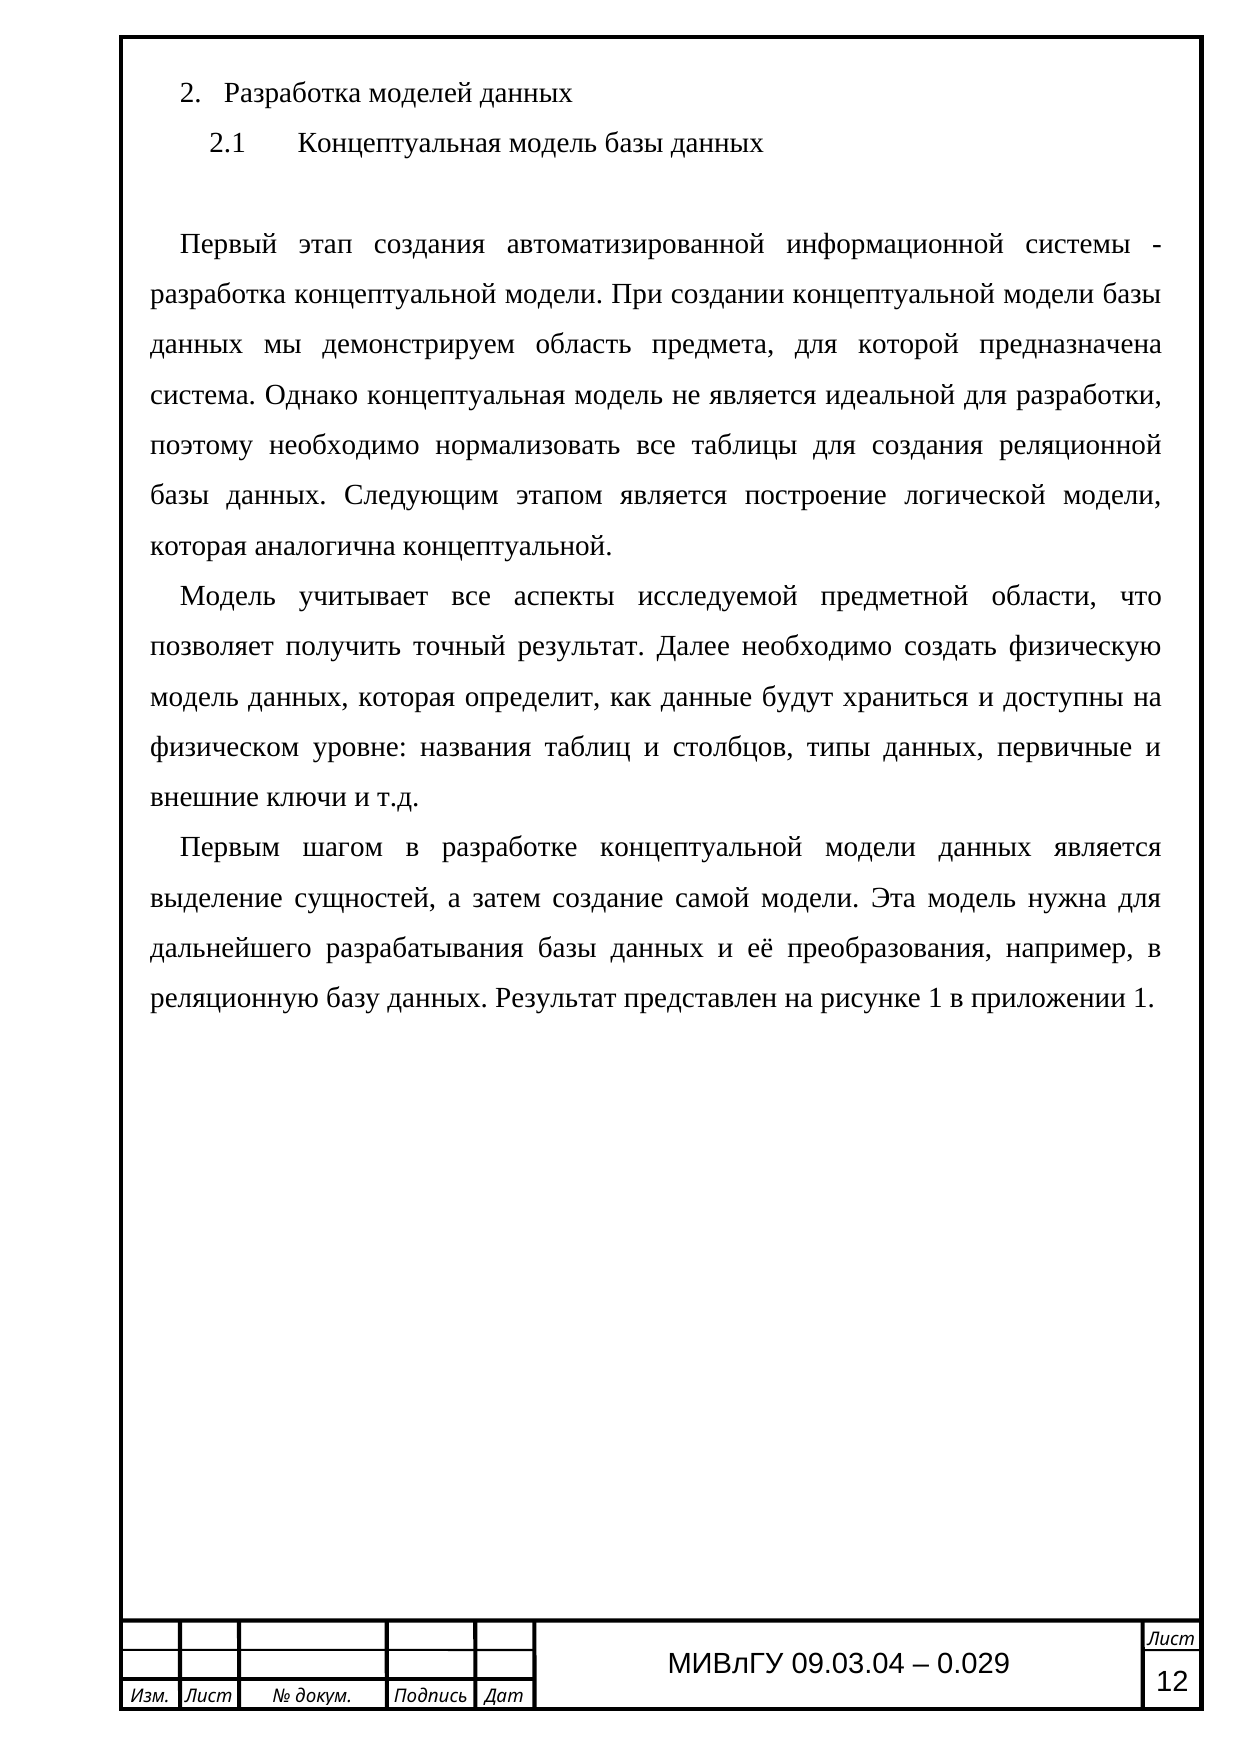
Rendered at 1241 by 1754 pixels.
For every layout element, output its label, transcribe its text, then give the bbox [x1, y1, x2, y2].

list Концептуальная модель базы данных [179, 125, 1162, 159]
list Разработка моделей данных [150, 75, 1162, 108]
text Первый этап создания автоматизированной информационной системы - разработка концептуальной модели. При создании концептуальной модели базы данных мы демонстрируем область предмета, для которой предназначена система. Однако концептуальная модель не является идеальной для разработки, поэтому необходимо нормализовать все таблицы для создания реляционной базы данных. Следующим этапом является построение логической модели, которая аналогична концептуальной. [150, 226, 1162, 561]
text Первым шагом в разработке концептуальной модели данных является выделение сущностей, а затем создание самой модели. Эта модель нужна для дальнейшего разрабатывания базы данных и её преобразования, например, в реляционную базу данных. Результат представлен на рисунке 1 в приложении 1. [150, 829, 1162, 1014]
text Модель учитывает все аспекты исследуемой предметной области, что позволяет получить точный результат. Далее необходимо создать физическую модель данных, которая определит, как данные будут храниться и доступны на физическом уровне: названия таблиц и столбцов, типы данных, первичные и внешние ключи и т.д. [150, 578, 1162, 813]
